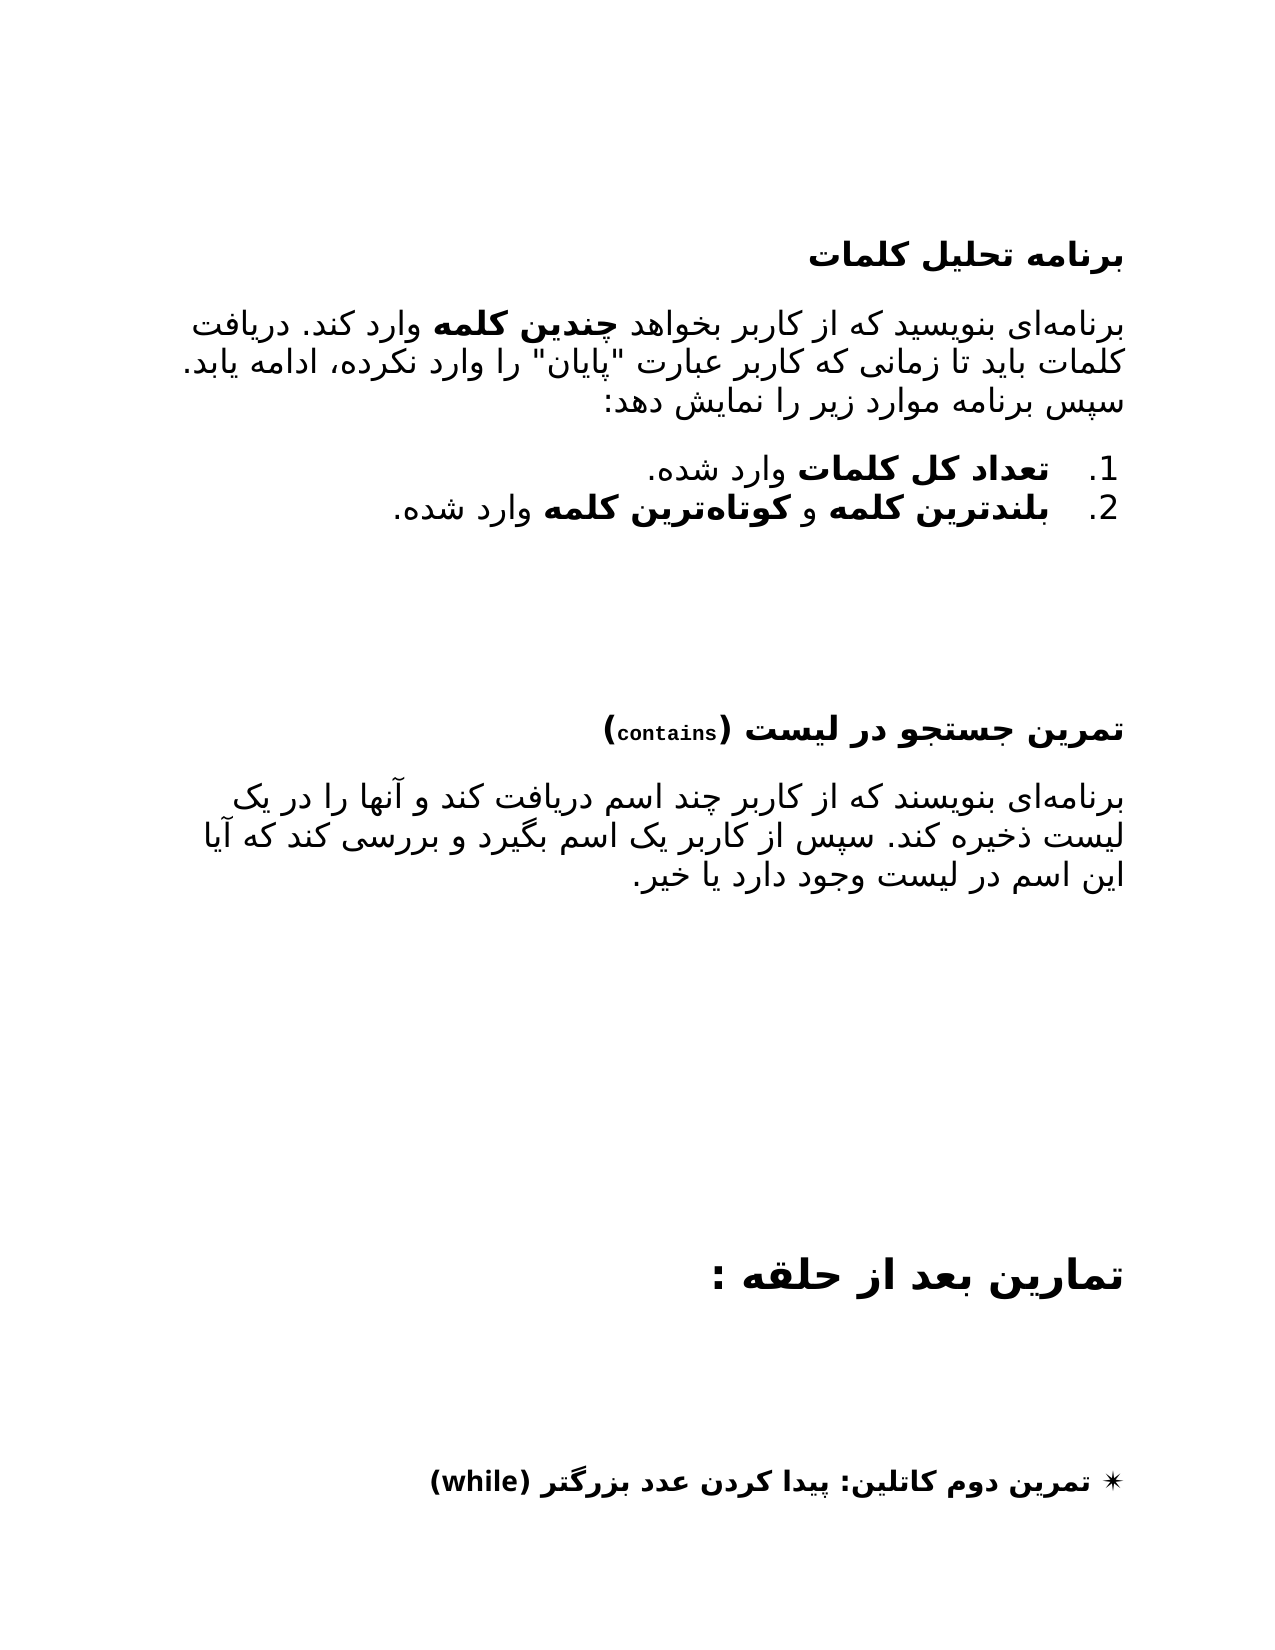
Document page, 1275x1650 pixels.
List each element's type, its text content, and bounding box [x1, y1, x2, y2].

text برنامه‌ای بنویسید که از کاربر بخواهد چندین کلمه وارد کند. دریافت کلمات باید تا زمانی که کاربر عبارت "پایان" را وارد نکرده، ادامه یابد. سپس برنامه موارد زیر را نمایش دهد: [150, 304, 1125, 421]
list بلندترین کلمه و کوتاه‌ترین کلمه وارد شده. [150, 488, 1087, 527]
subtitle برنامه تحلیل کلمات [150, 236, 1125, 275]
text تمارین بعد از حلقه : [150, 1251, 1125, 1300]
text ✴️ تمرین دوم کاتلین: پیدا کردن عدد بزرگتر (while) [150, 1461, 1125, 1500]
text برنامه‌ای بنویسند که از کاربر چند اسم دریافت کند و آنها را در یک لیست ذخیره کند. سپس از کاربر یک اسم بگیرد و بررسی کند که آیا این اسم در لیست وجود دارد یا خیر. [150, 777, 1125, 894]
subtitle تمرین جستجو در لیست (contains) [150, 709, 1125, 748]
list تعداد کل کلمات وارد شده. [150, 450, 1087, 488]
